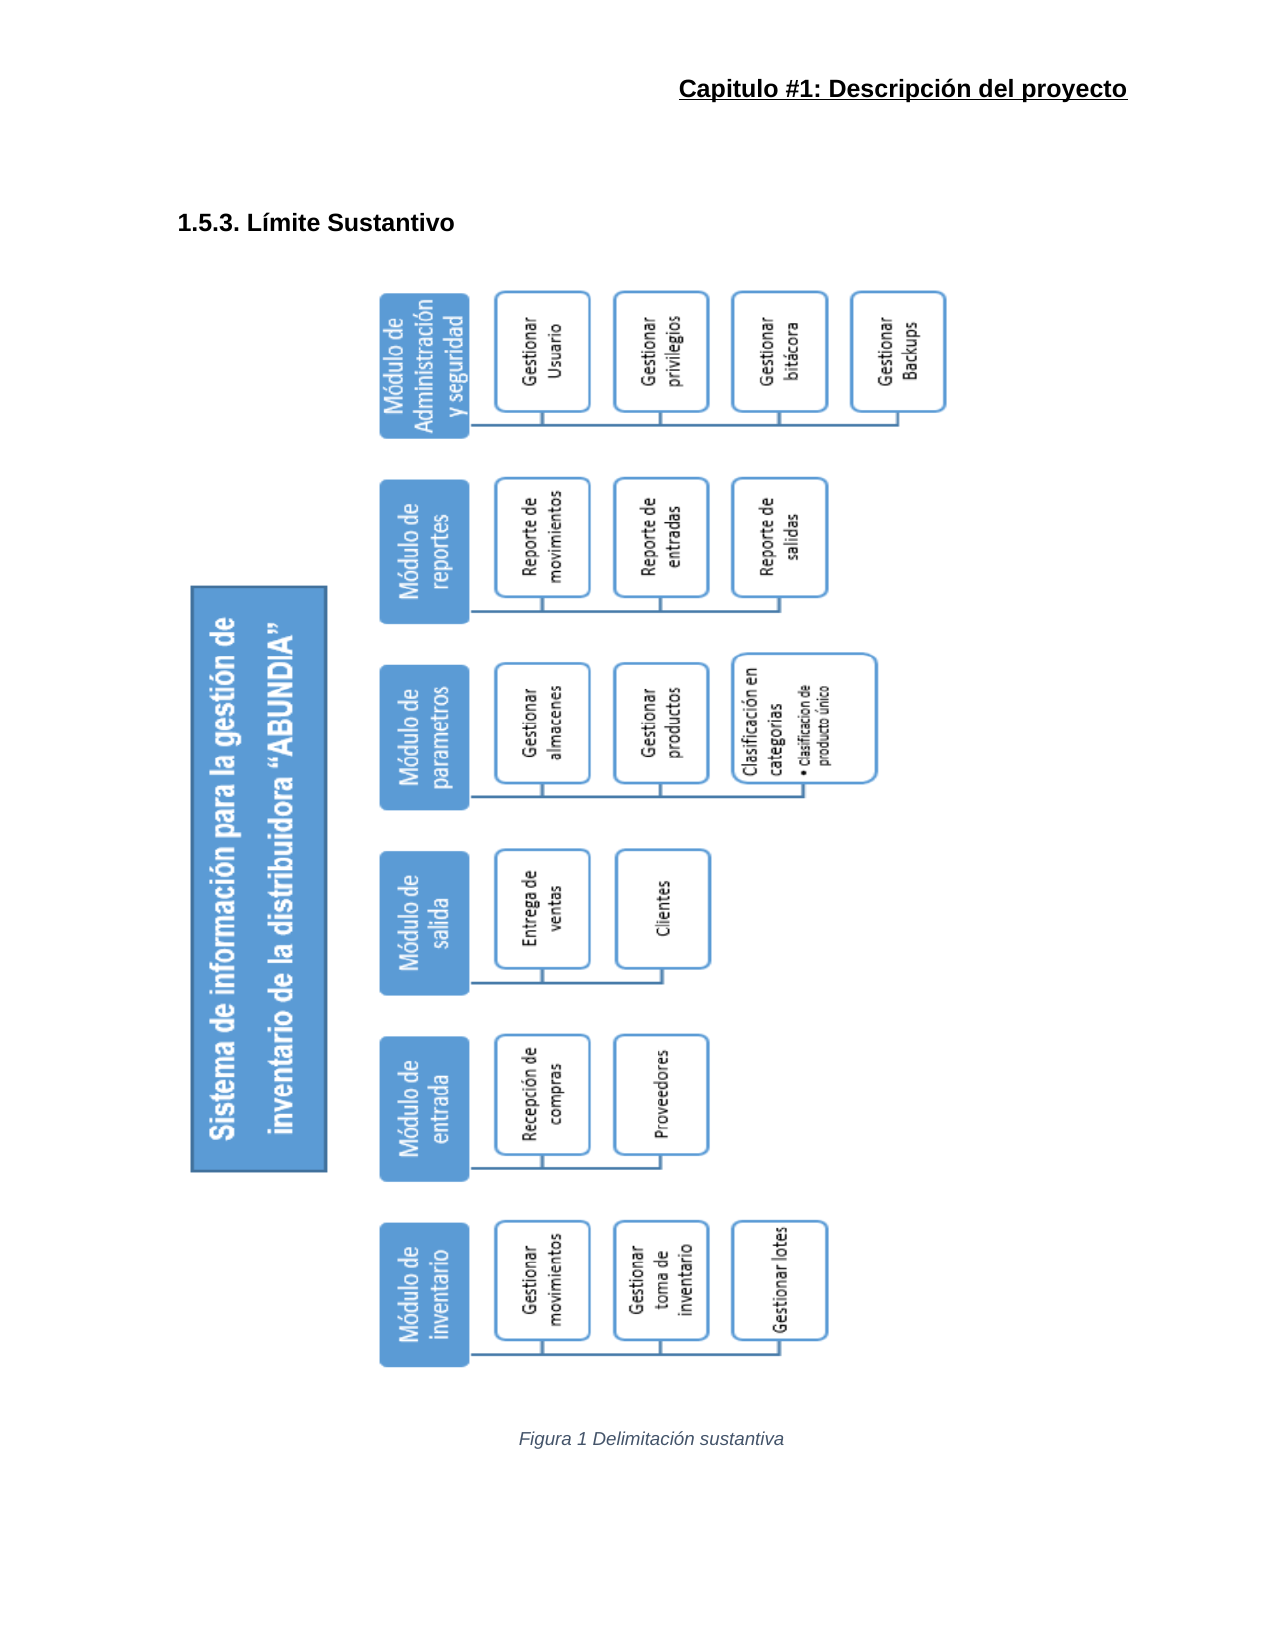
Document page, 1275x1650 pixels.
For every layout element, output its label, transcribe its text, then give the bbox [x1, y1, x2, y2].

picture [179, 254, 1002, 1396]
text 1.5.3. Límite Sustantivo [177, 207, 1127, 236]
